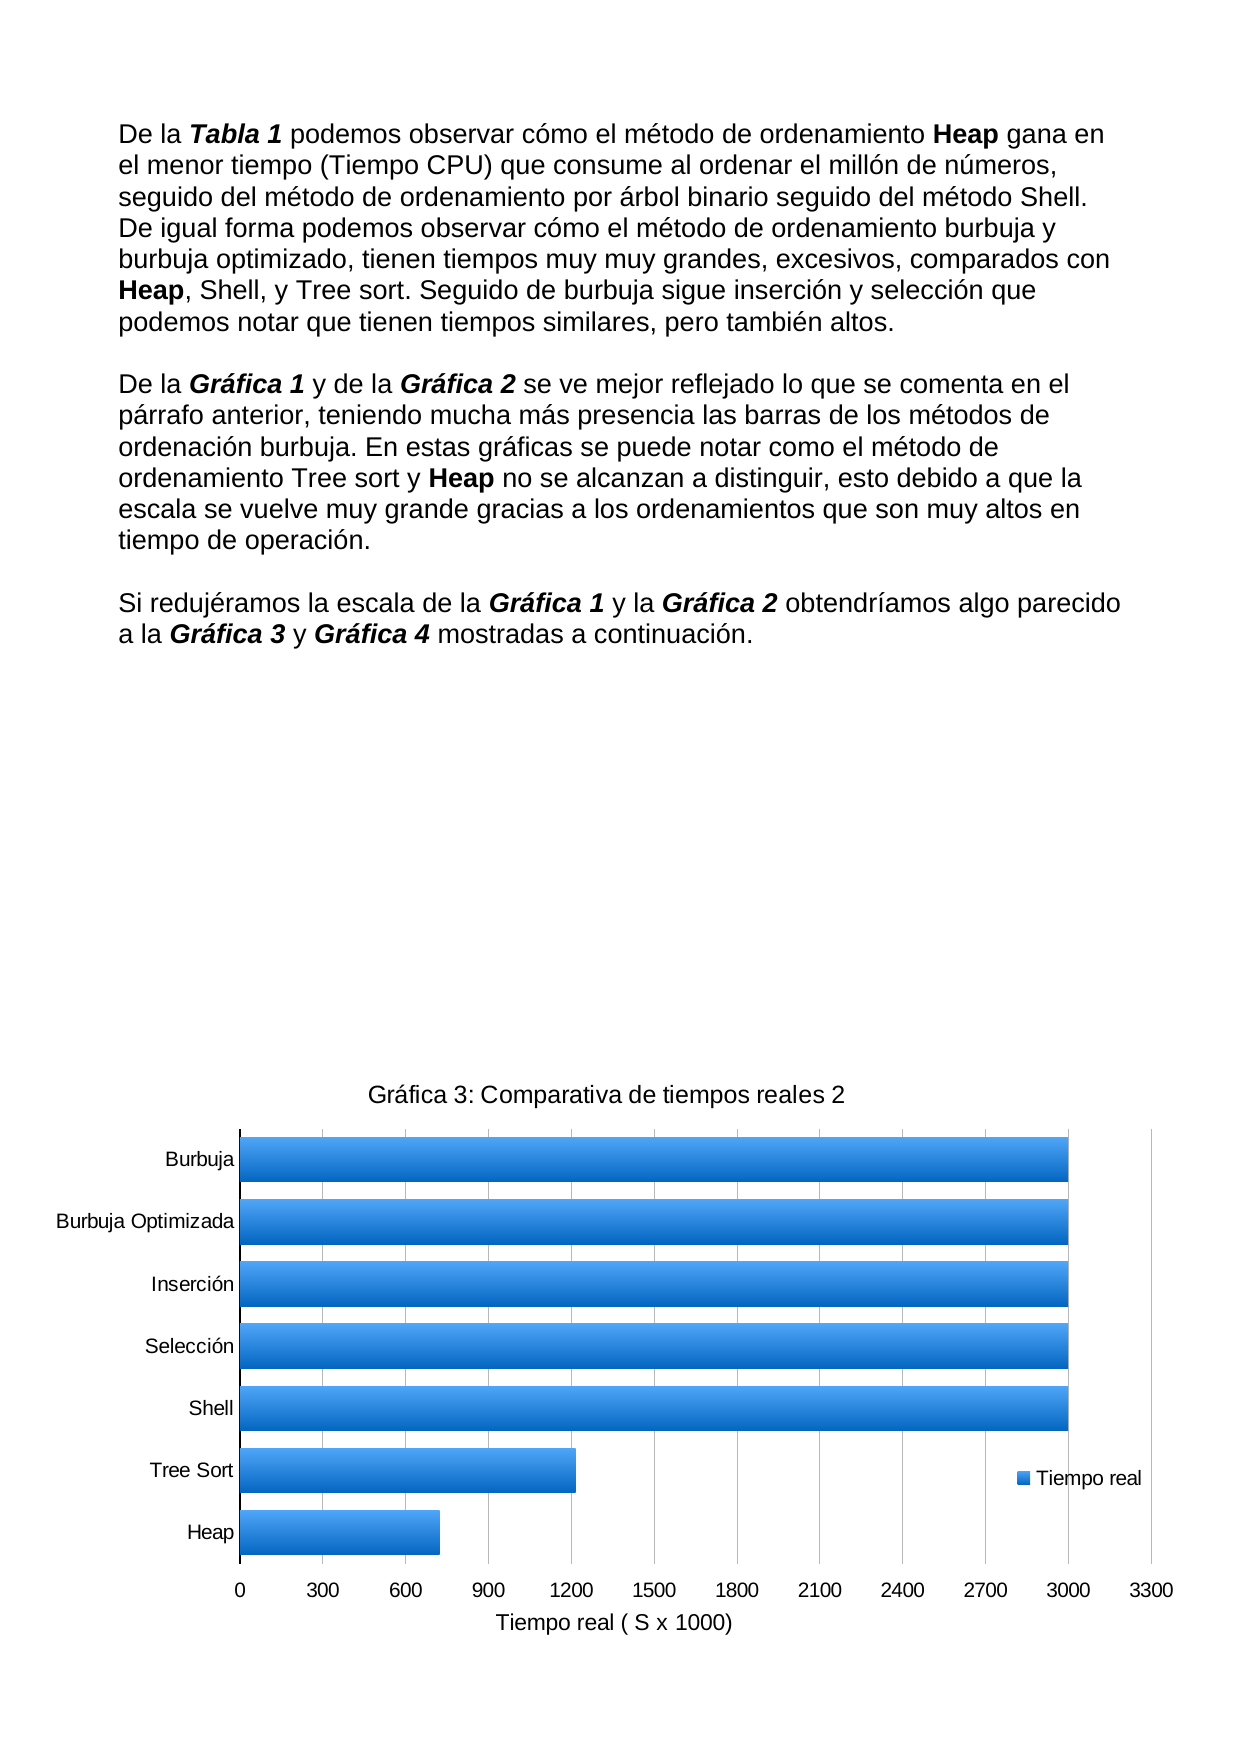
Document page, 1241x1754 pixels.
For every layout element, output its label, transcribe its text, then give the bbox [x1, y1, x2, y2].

text De la Tabla 1 podemos observar cómo el método de ordenamiento Heap gana en el menor tiempo (Tiempo CPU) que consume al ordenar el millón de números, seguido del método de ordenamiento por árbol binario seguido del método Shell. De igual forma podemos observar cómo el método de ordenamiento burbuja y burbuja optimizado, tienen tiempos muy muy grandes, excesivos, comparados con Heap, Shell, y Tree sort. Seguido de burbuja sigue inserción y selección que podemos notar que tienen tiempos similares, pero también altos. [118, 118, 1122, 337]
text De la Gráfica 1 y de la Gráfica 2 se ve mejor reflejado lo que se comenta en el párrafo anterior, teniendo mucha más presencia las barras de los métodos de ordenación burbuja. En estas gráficas se puede notar como el método de ordenamiento Tree sort y Heap no se alcanzan a distinguir, esto debido a que la escala se vuelve muy grande gracias a los ordenamientos que son muy altos en tiempo de operación. [118, 368, 1122, 556]
text Si redujéramos la escala de la Gráfica 1 y la Gráfica 2 obtendríamos algo parecido a la Gráfica 3 y Gráfica 4 mostradas a continuación. [118, 587, 1122, 649]
